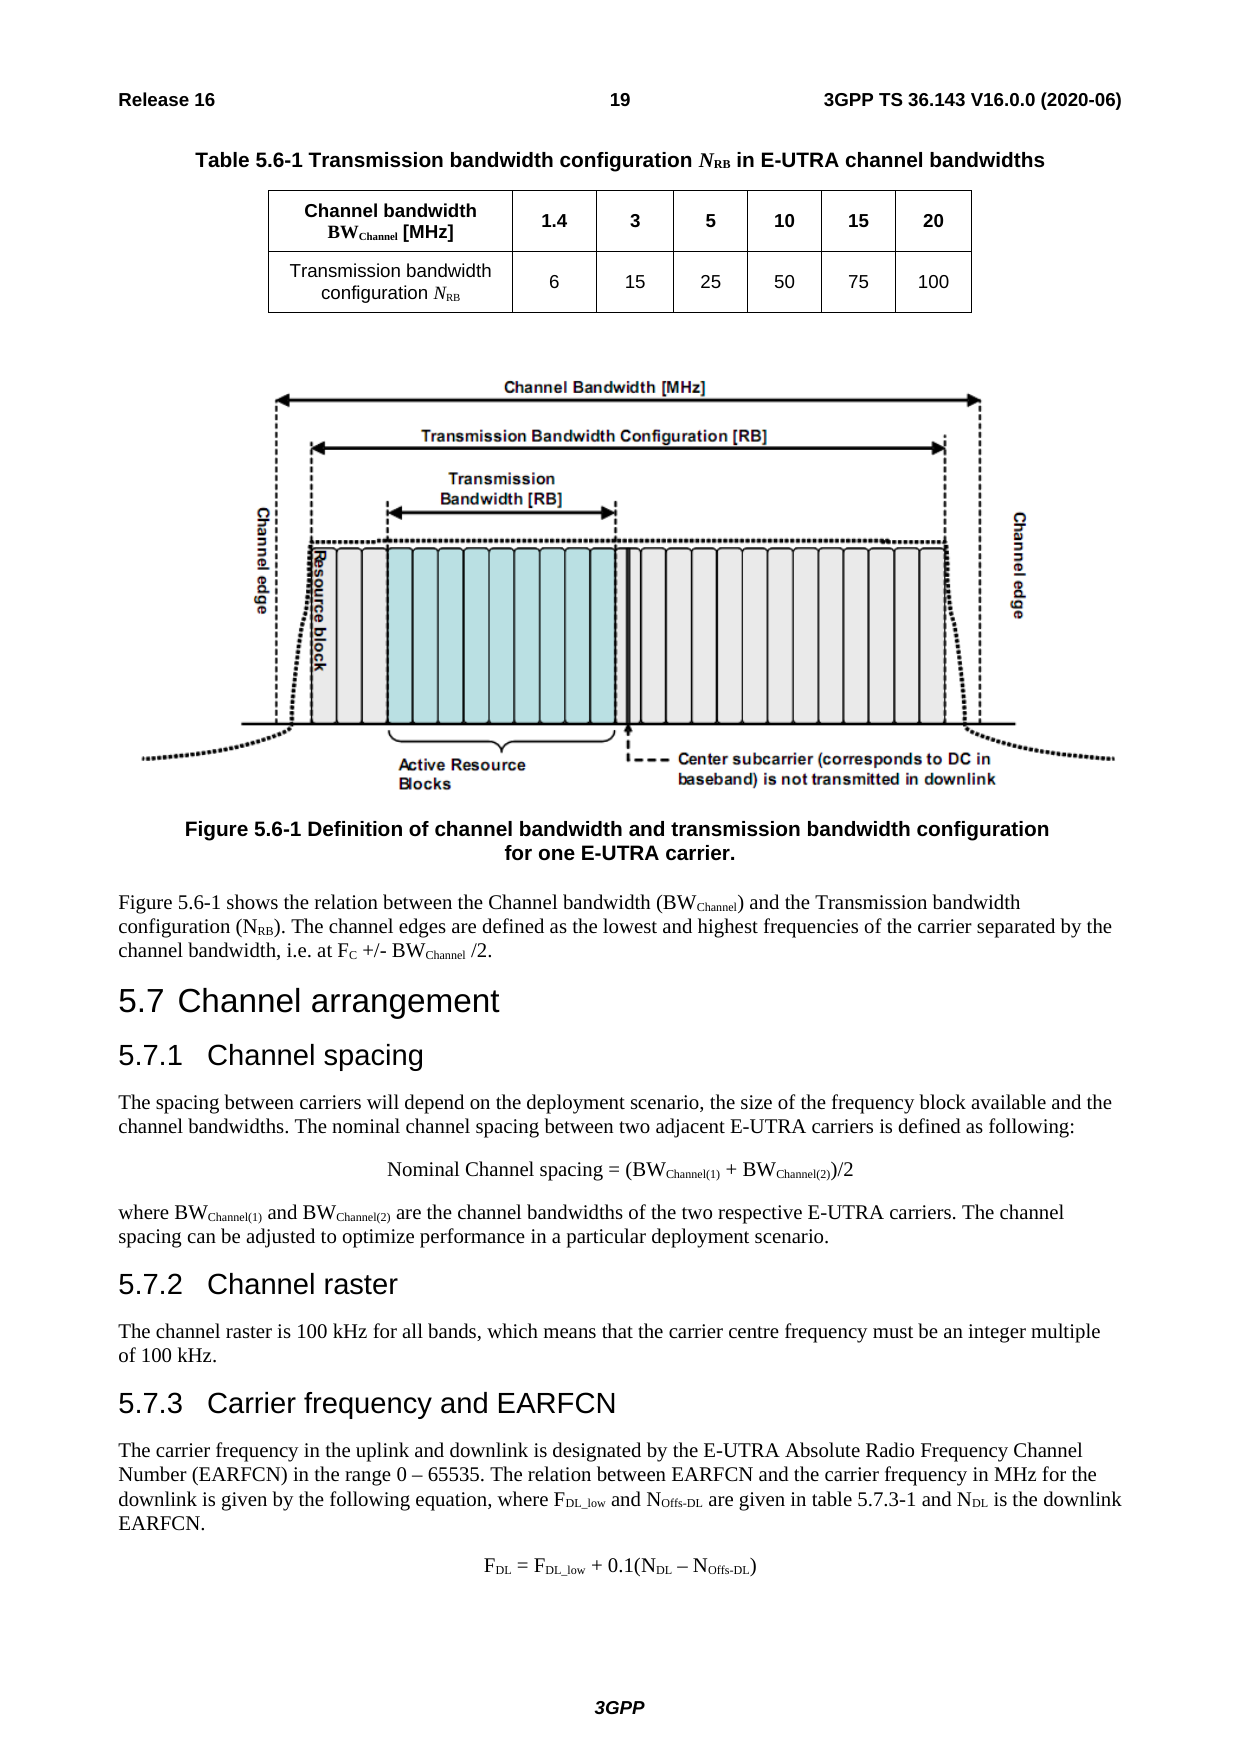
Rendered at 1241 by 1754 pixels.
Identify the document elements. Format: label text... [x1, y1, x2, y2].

subtitle 5.7.3 Carrier frequency and EARFCN [118, 1386, 1122, 1419]
table_header 5 [674, 191, 747, 251]
text The spacing between carriers will depend on the deployment scenario, the size of the frequency block available and the channel bandwidths. The nominal channel spacing between two adjacent E-UTRA carriers is defined as following: [118, 1090, 1122, 1138]
subtitle 5.7.2 Channel raster [118, 1267, 1122, 1300]
subtitle 5.7.1 Channel spacing [118, 1038, 1122, 1072]
table_header 1.4 [513, 191, 596, 251]
text The carrier frequency in the uplink and downlink is designated by the E-UTRA Absolute Radio Frequency Channel Number (EARFCN) in the range 0 – 65535. The relation between EARFCN and the carrier frequency in MHz for the downlink is given by the following equation, where FDL_low and NOffs-DL are given in table 5.7.3-1 and NDL is the downlink EARFCN. [118, 1438, 1122, 1534]
table_cell 6 [513, 252, 596, 312]
text Figure 5.6-1 shows the relation between the Channel bandwidth (BWChannel) and the Transmission bandwidth configuration (NRB). The channel edges are defined as the lowest and highest frequencies of the carrier separated by the channel bandwidth, i.e. at FC +/- BWChannel /2. [118, 890, 1122, 962]
list Table 5.6-1 Transmission bandwidth configuration NRB in E-UTRA channel bandwidths [118, 147, 1122, 172]
table_cell 50 [748, 252, 821, 312]
table_cell 75 [822, 252, 895, 312]
list FDL = FDL_low + 0.1(NDL – NOffs-DL) [118, 1553, 1122, 1577]
table_cell 15 [597, 252, 673, 312]
table_cell Transmission bandwidth configuration NRB [269, 252, 512, 312]
table_header 20 [896, 191, 971, 251]
picture [118, 356, 1123, 799]
table_cell 100 [896, 252, 971, 312]
list Nominal Channel spacing = (BWChannel(1) + BWChannel(2))/2 [118, 1157, 1122, 1181]
table_header 10 [748, 191, 821, 251]
table_header 3 [597, 191, 673, 251]
table_header Channel bandwidth BWChannel [MHz] [269, 191, 512, 251]
table_cell 25 [674, 252, 747, 312]
text The channel raster is 100 kHz for all bands, which means that the carrier centre frequency must be an integer multiple of 100 kHz. [118, 1319, 1122, 1367]
text where BWChannel(1) and BWChannel(2) are the channel bandwidths of the two respective E-UTRA carriers. The channel spacing can be adjusted to optimize performance in a particular deployment scenario. [118, 1200, 1122, 1248]
table_header 15 [822, 191, 895, 251]
subtitle 5.7 Channel arrangement [118, 981, 1122, 1019]
text Figure 5.6-1 Definition of channel bandwidth and transmission bandwidth configuration for one E-UTRA carrier. [118, 817, 1122, 865]
